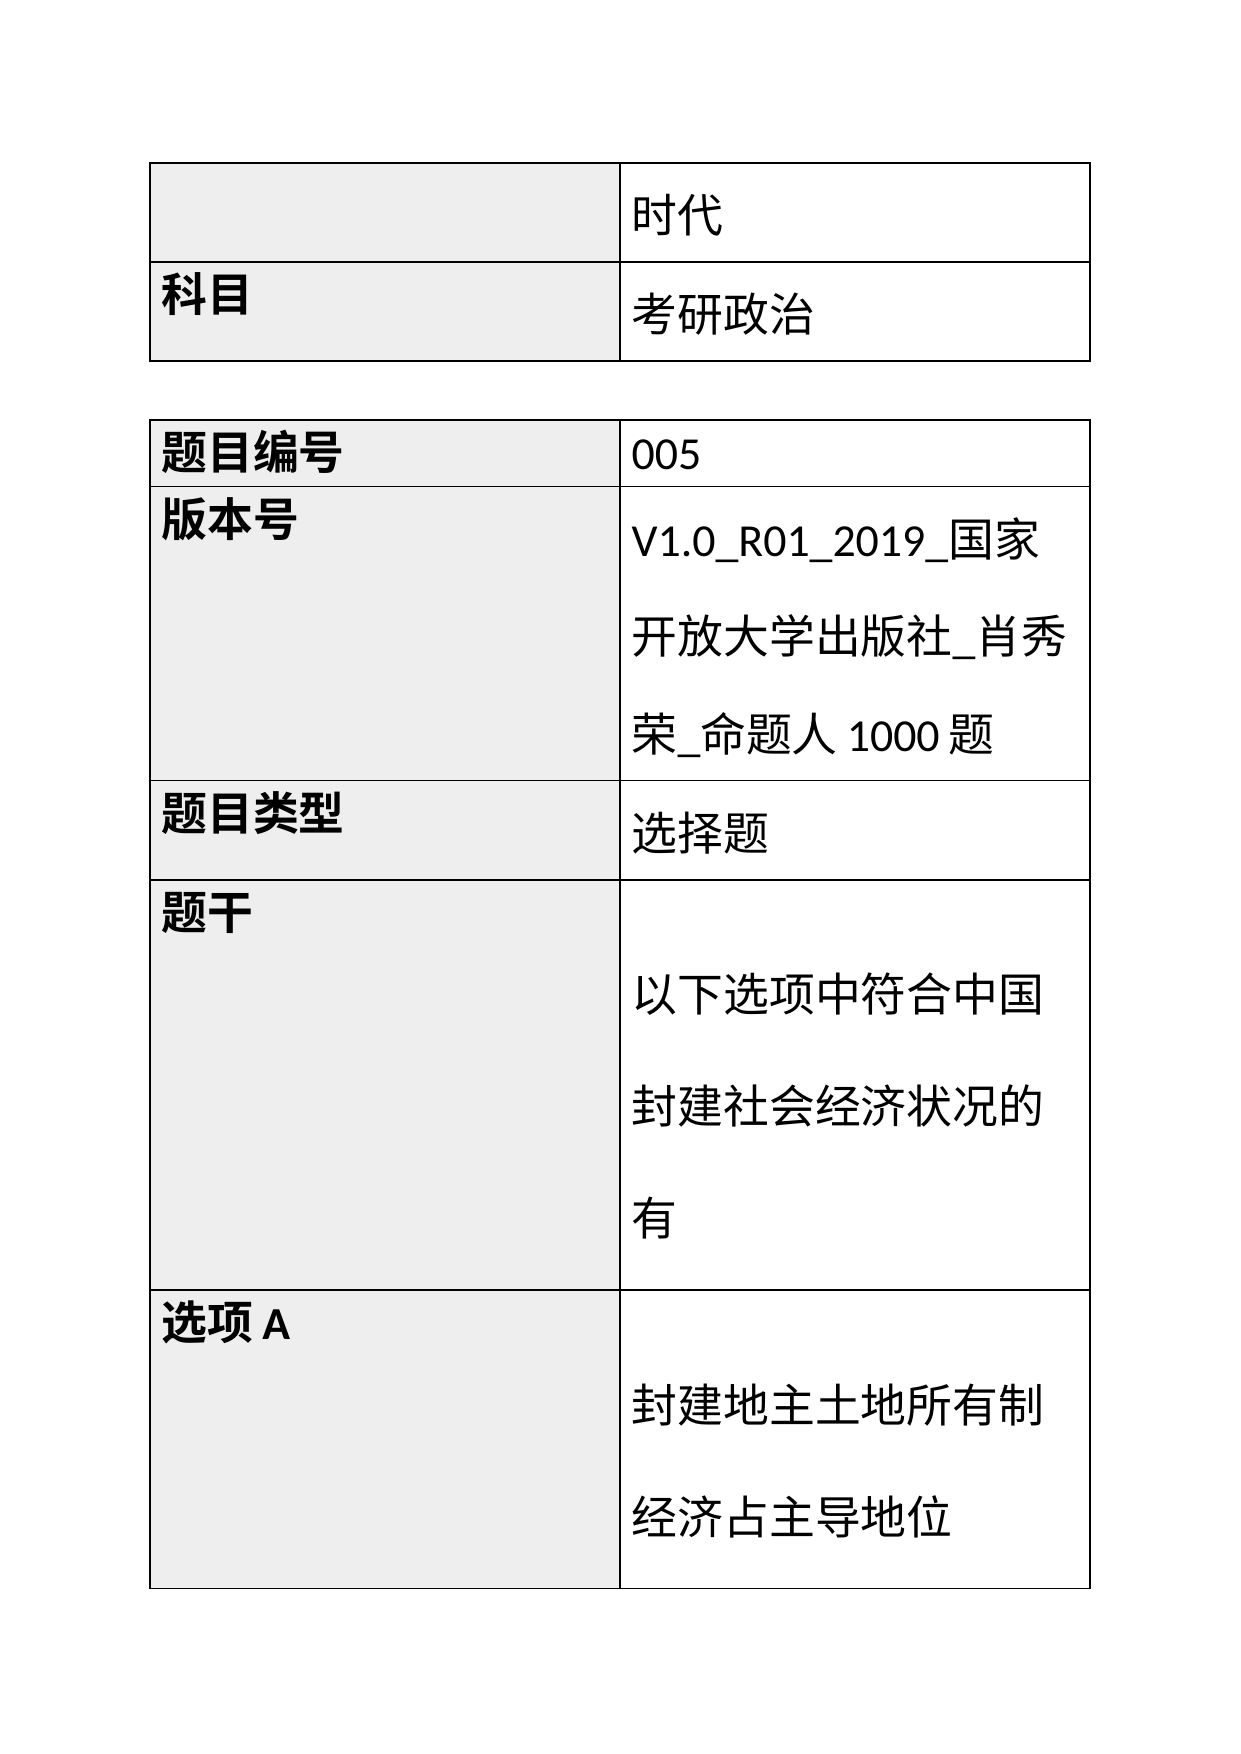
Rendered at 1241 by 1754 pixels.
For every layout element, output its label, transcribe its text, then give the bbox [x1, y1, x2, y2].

table_cell 题目类型 [151, 781, 619, 879]
table_cell 选择题 [621, 781, 1089, 879]
table_cell 题干 [151, 881, 619, 1289]
table_cell 版本号 [151, 487, 619, 780]
table_cell 考研政治 [621, 263, 1089, 360]
table_cell 封建地主土地所有制经济占主导地位 [621, 1291, 1089, 1588]
table_cell 知识点 [151, 164, 619, 261]
table_cell 以下选项中符合中国封建社会经济状况的有 [621, 881, 1089, 1289]
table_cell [621, 164, 1089, 261]
table_cell 选项A [151, 1291, 619, 1588]
table_header 题目编号 [151, 421, 619, 486]
table_cell V1.0_R01_2019_国家开放大学出版社_肖秀荣_命题人1000题 [621, 487, 1089, 780]
table_cell 科目 [151, 263, 619, 360]
table_header 005 [621, 421, 1089, 486]
